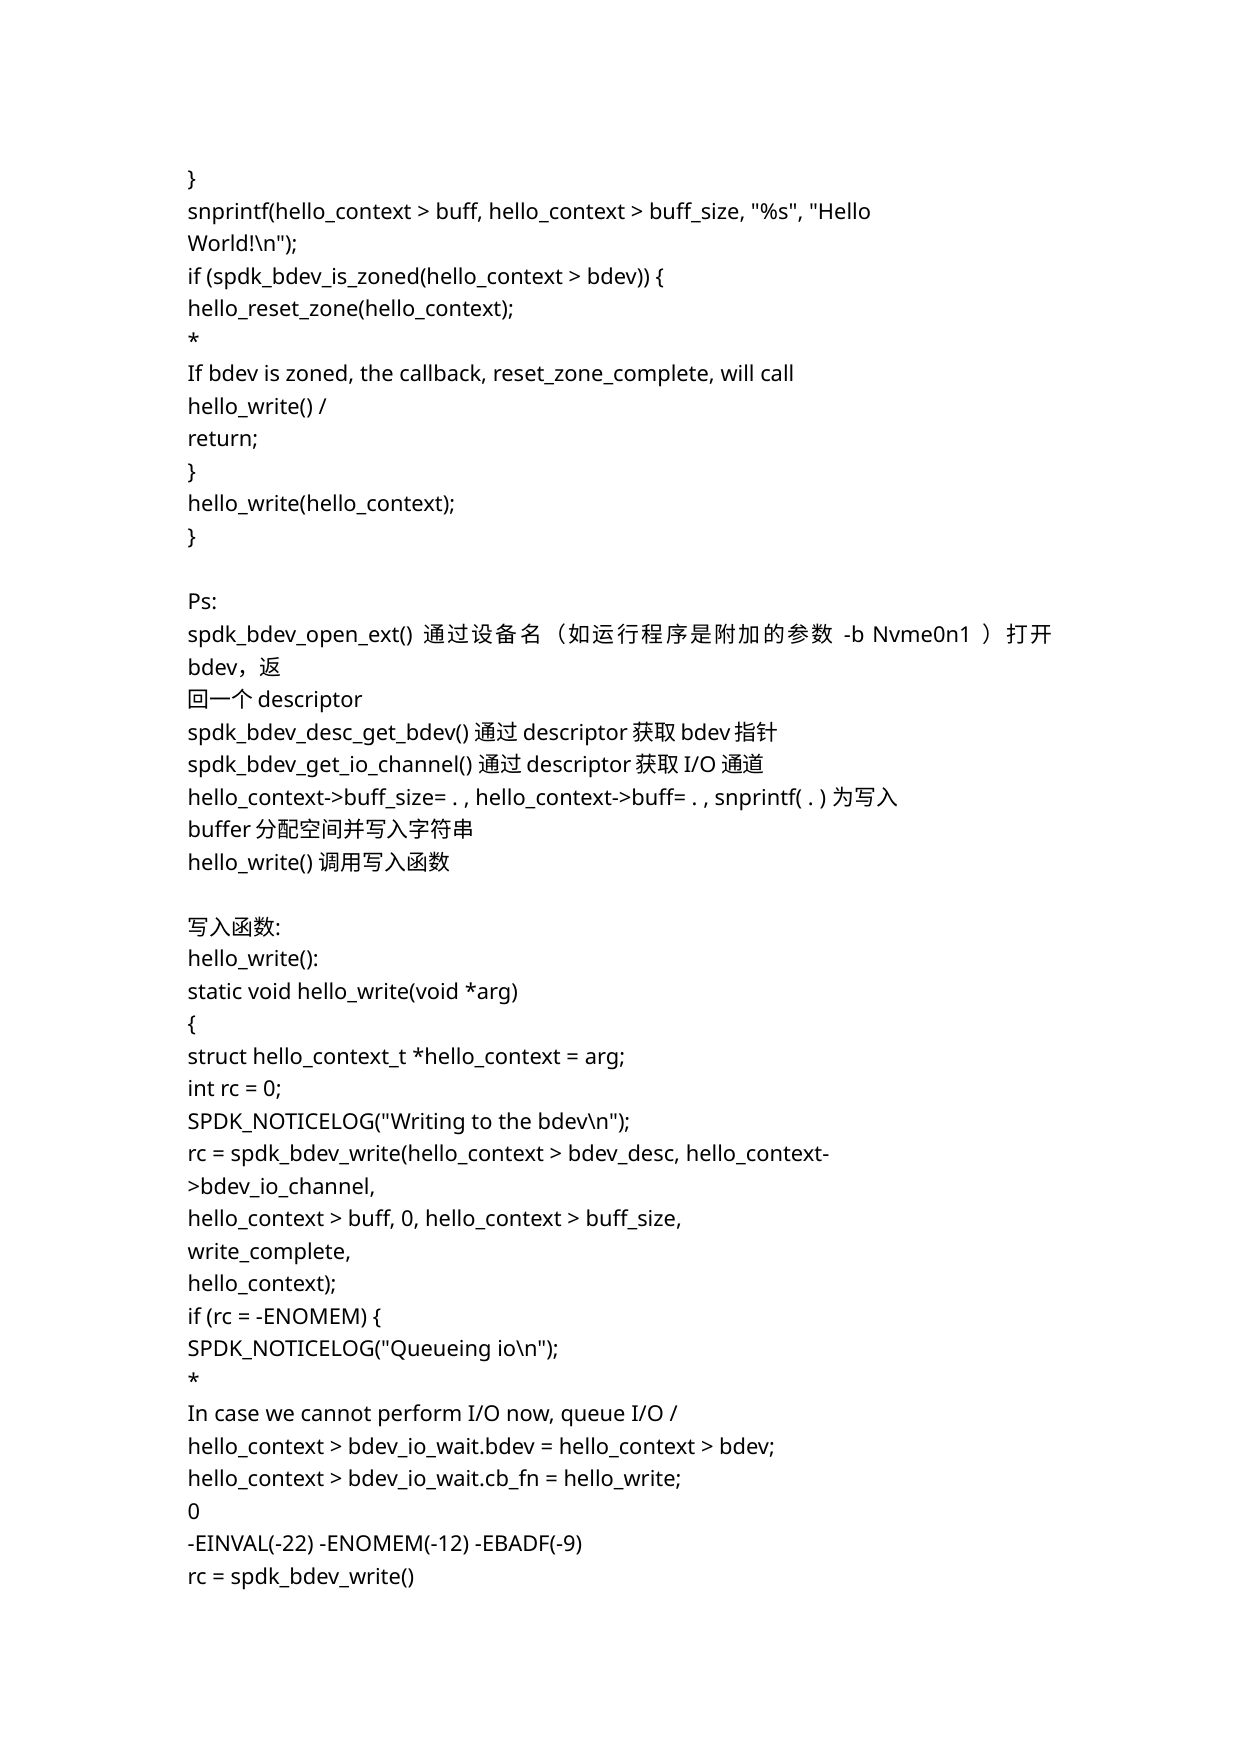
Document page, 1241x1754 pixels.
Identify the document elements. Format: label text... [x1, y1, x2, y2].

text In case we cannot perform I/O now, queue I/O / [187, 1397, 1053, 1429]
text if (rc = -ENOMEM) { [187, 1299, 1053, 1332]
text if (spdk_bdev_is_zoned(hello_context > bdev)) { [187, 259, 1053, 292]
text World!\n"); [187, 227, 1053, 259]
text spdk_bdev_open_ext() 通过设备名（如运⾏程序是附加的参数 -b Nvme0n1 ）打开bdev，返 [187, 617, 1053, 682]
text 0 [187, 1494, 1053, 1527]
text hello_context > bdev_io_wait.cb_fn = hello_write; [187, 1462, 1053, 1494]
text hello_context > bdev_io_wait.bdev = hello_context > bdev; [187, 1429, 1053, 1462]
text snprintf(hello_context > buff, hello_context > buff_size, "%s", "Hello [187, 194, 1053, 227]
text { [187, 1007, 1053, 1039]
text hello_context); [187, 1267, 1053, 1299]
text SPDK_NOTICELOG("Writing to the bdev\n"); [187, 1104, 1053, 1137]
text Ps: [187, 584, 1053, 617]
text rc = spdk_bdev_write(hello_context > bdev_desc, hello_context- [187, 1137, 1053, 1169]
text spdk_bdev_get_io_channel() 通过descriptor获取I/O通道 [187, 747, 1053, 779]
text 写⼊函数: [187, 909, 1053, 942]
text spdk_bdev_desc_get_bdev() 通过descriptor获取bdev指针 [187, 714, 1053, 747]
text hello_write(hello_context); [187, 487, 1053, 519]
text * [187, 1364, 1053, 1397]
text write_complete, [187, 1234, 1053, 1267]
text rc = spdk_bdev_write() [187, 1559, 1053, 1592]
text hello_context->buff_size= . , hello_context->buff= . , snprintf( . ) 为写⼊ [187, 779, 1053, 812]
text hello_write() / [187, 389, 1053, 422]
text int rc = 0; [187, 1072, 1053, 1104]
text } [187, 519, 1053, 552]
text } [187, 162, 1053, 194]
text * [187, 324, 1053, 357]
text hello_reset_zone(hello_context); [187, 292, 1053, 324]
text hello_write() 调⽤写⼊函数 [187, 844, 1053, 877]
text >bdev_io_channel, [187, 1169, 1053, 1202]
text SPDK_NOTICELOG("Queueing io\n"); [187, 1332, 1053, 1364]
text buffer分配空间并写⼊字符串 [187, 812, 1053, 844]
text } [187, 454, 1053, 487]
text hello_write(): [187, 942, 1053, 974]
text hello_context > buff, 0, hello_context > buff_size, [187, 1202, 1053, 1234]
text return; [187, 422, 1053, 454]
text -EINVAL(-22) -ENOMEM(-12) -EBADF(-9) [187, 1527, 1053, 1559]
text struct hello_context_t *hello_context = arg; [187, 1039, 1053, 1072]
text static void hello_write(void *arg) [187, 974, 1053, 1007]
text If bdev is zoned, the callback, reset_zone_complete, will call [187, 357, 1053, 389]
text 回⼀个descriptor [187, 682, 1053, 714]
